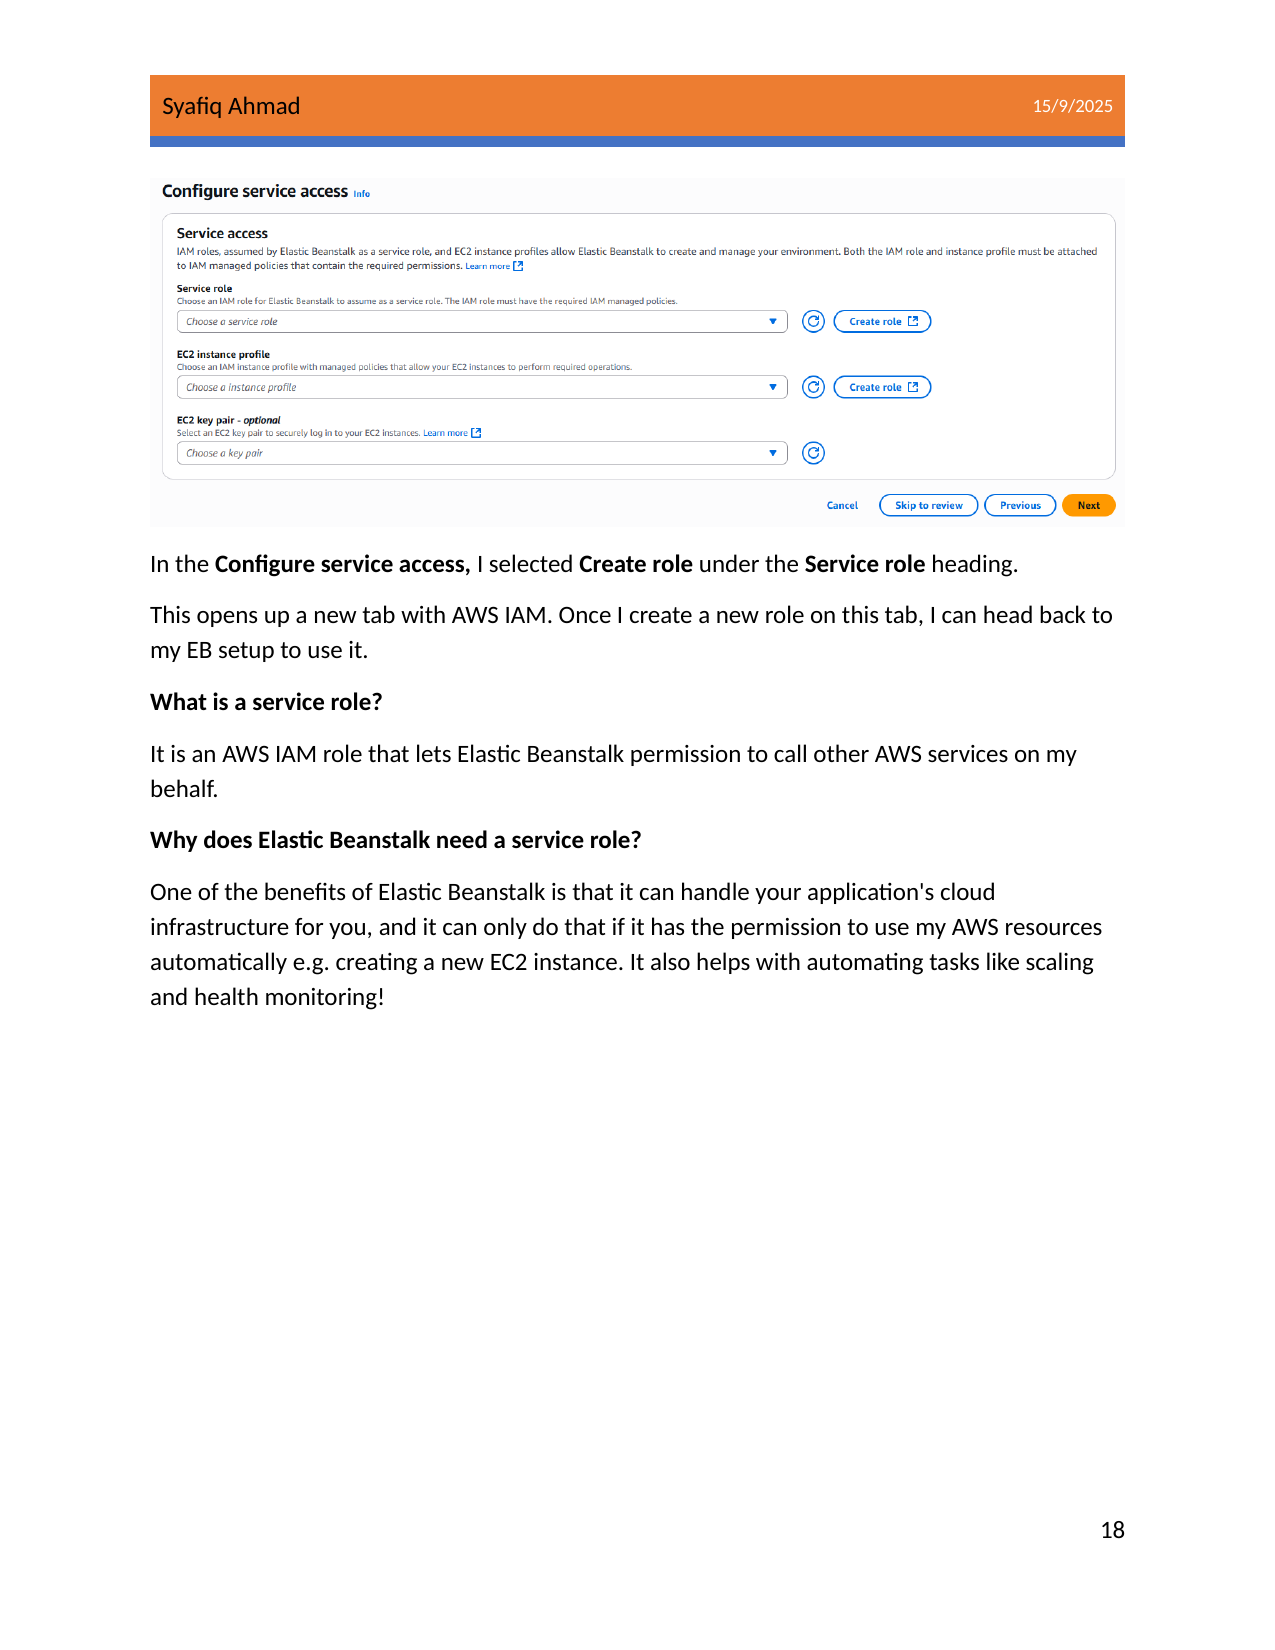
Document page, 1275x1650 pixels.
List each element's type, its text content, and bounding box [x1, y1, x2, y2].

text What is a service role? [150, 686, 1125, 717]
text One of the benefits of Elastic Beanstalk is that it can handle your application's cloud infrastructure for you, and it can only do that if it has the permission to use my AWS resources automatically e.g. creating a new EC2 instance. It also helps with automating tasks like scaling and health monitoring! [150, 876, 1125, 1012]
picture [150, 178, 1125, 527]
text It is an AWS IAM role that lets Elastic Beanstalk permission to call other AWS services on my behalf. [150, 738, 1125, 803]
text Why does Elastic Beanstalk need a service role? [150, 824, 1125, 855]
text In the Configure service access, I selected Create role under the Service role heading. [150, 548, 1125, 578]
text This opens up a new tab with AWS IAM. Once I create a new role on this tab, I can head back to my EB setup to use it. [150, 599, 1125, 665]
